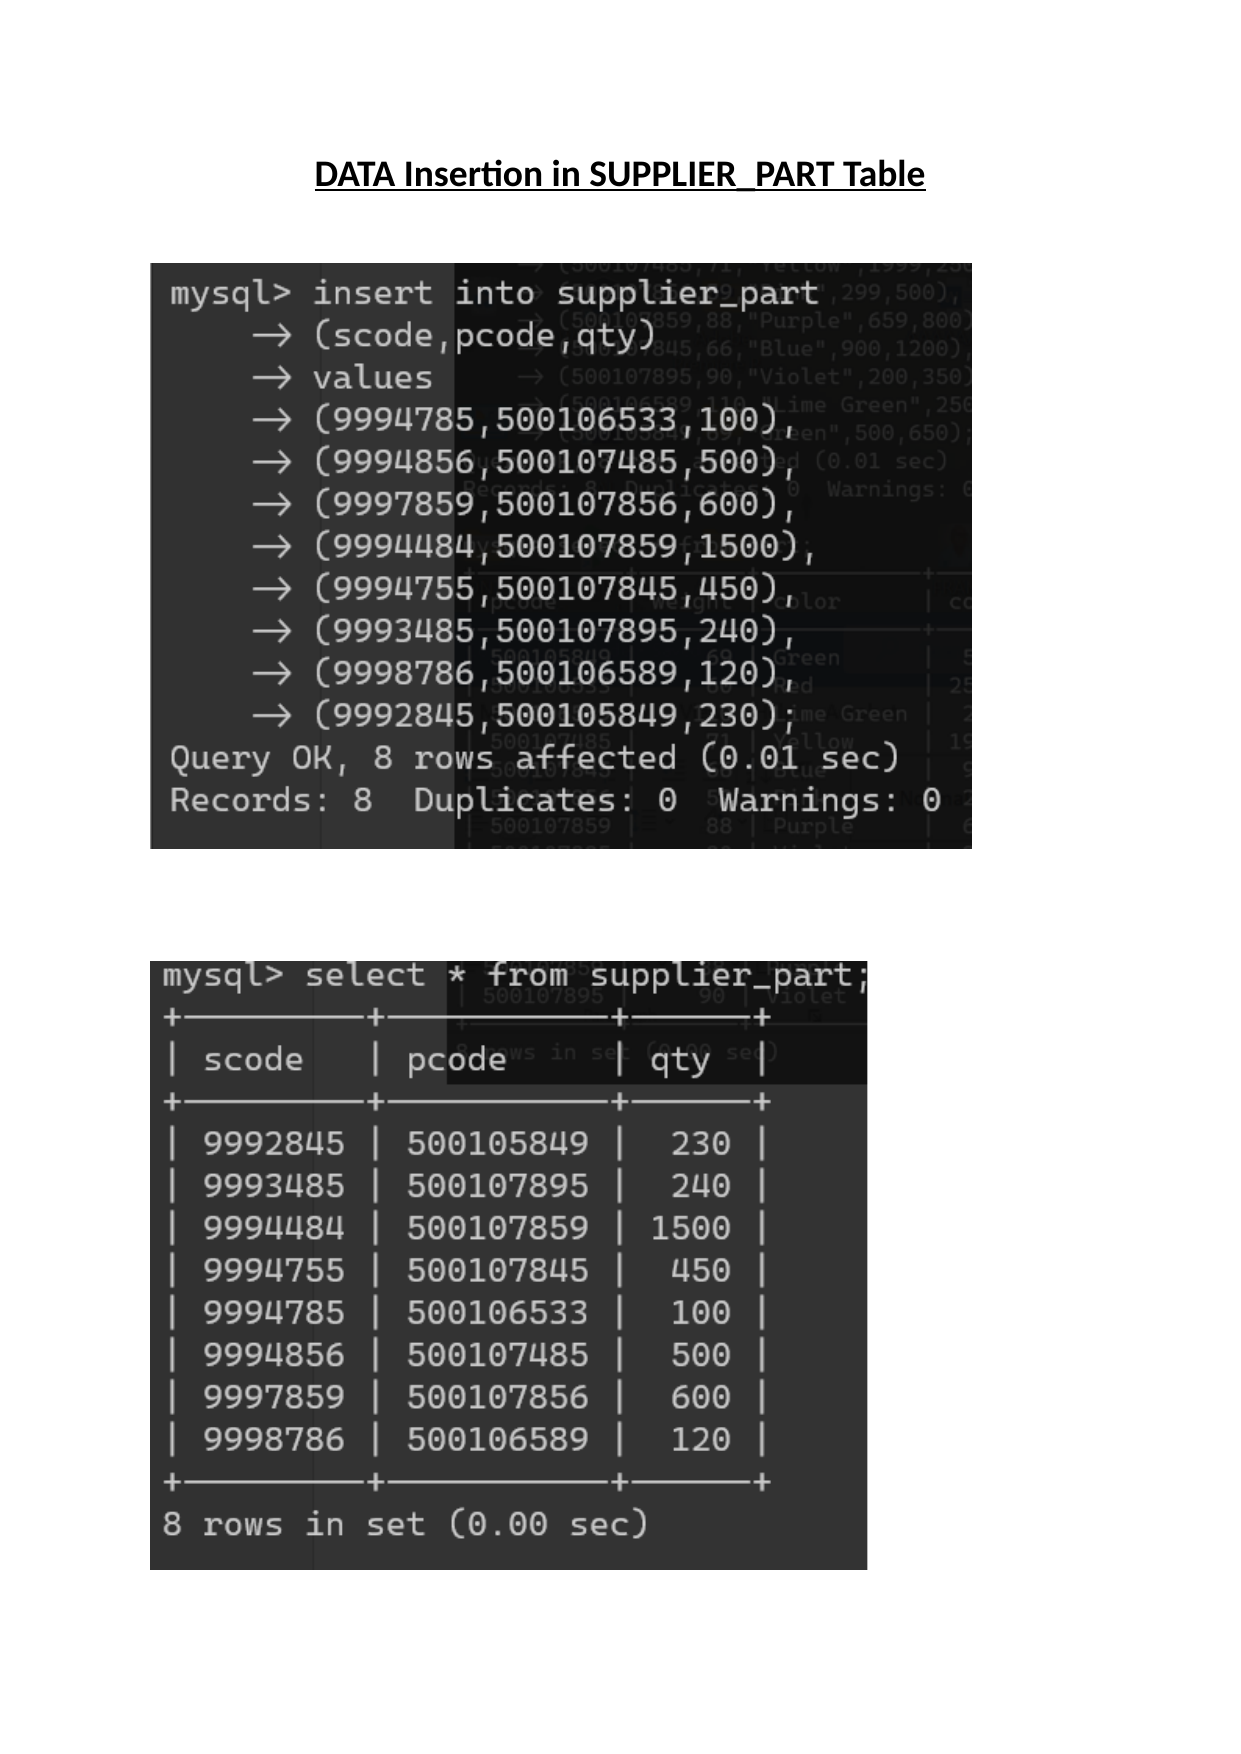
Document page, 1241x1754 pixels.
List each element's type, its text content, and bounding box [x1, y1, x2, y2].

picture [150, 263, 972, 849]
picture [150, 961, 868, 1570]
text DATA Insertion in SUPPLIER_PART Table [150, 150, 1090, 196]
